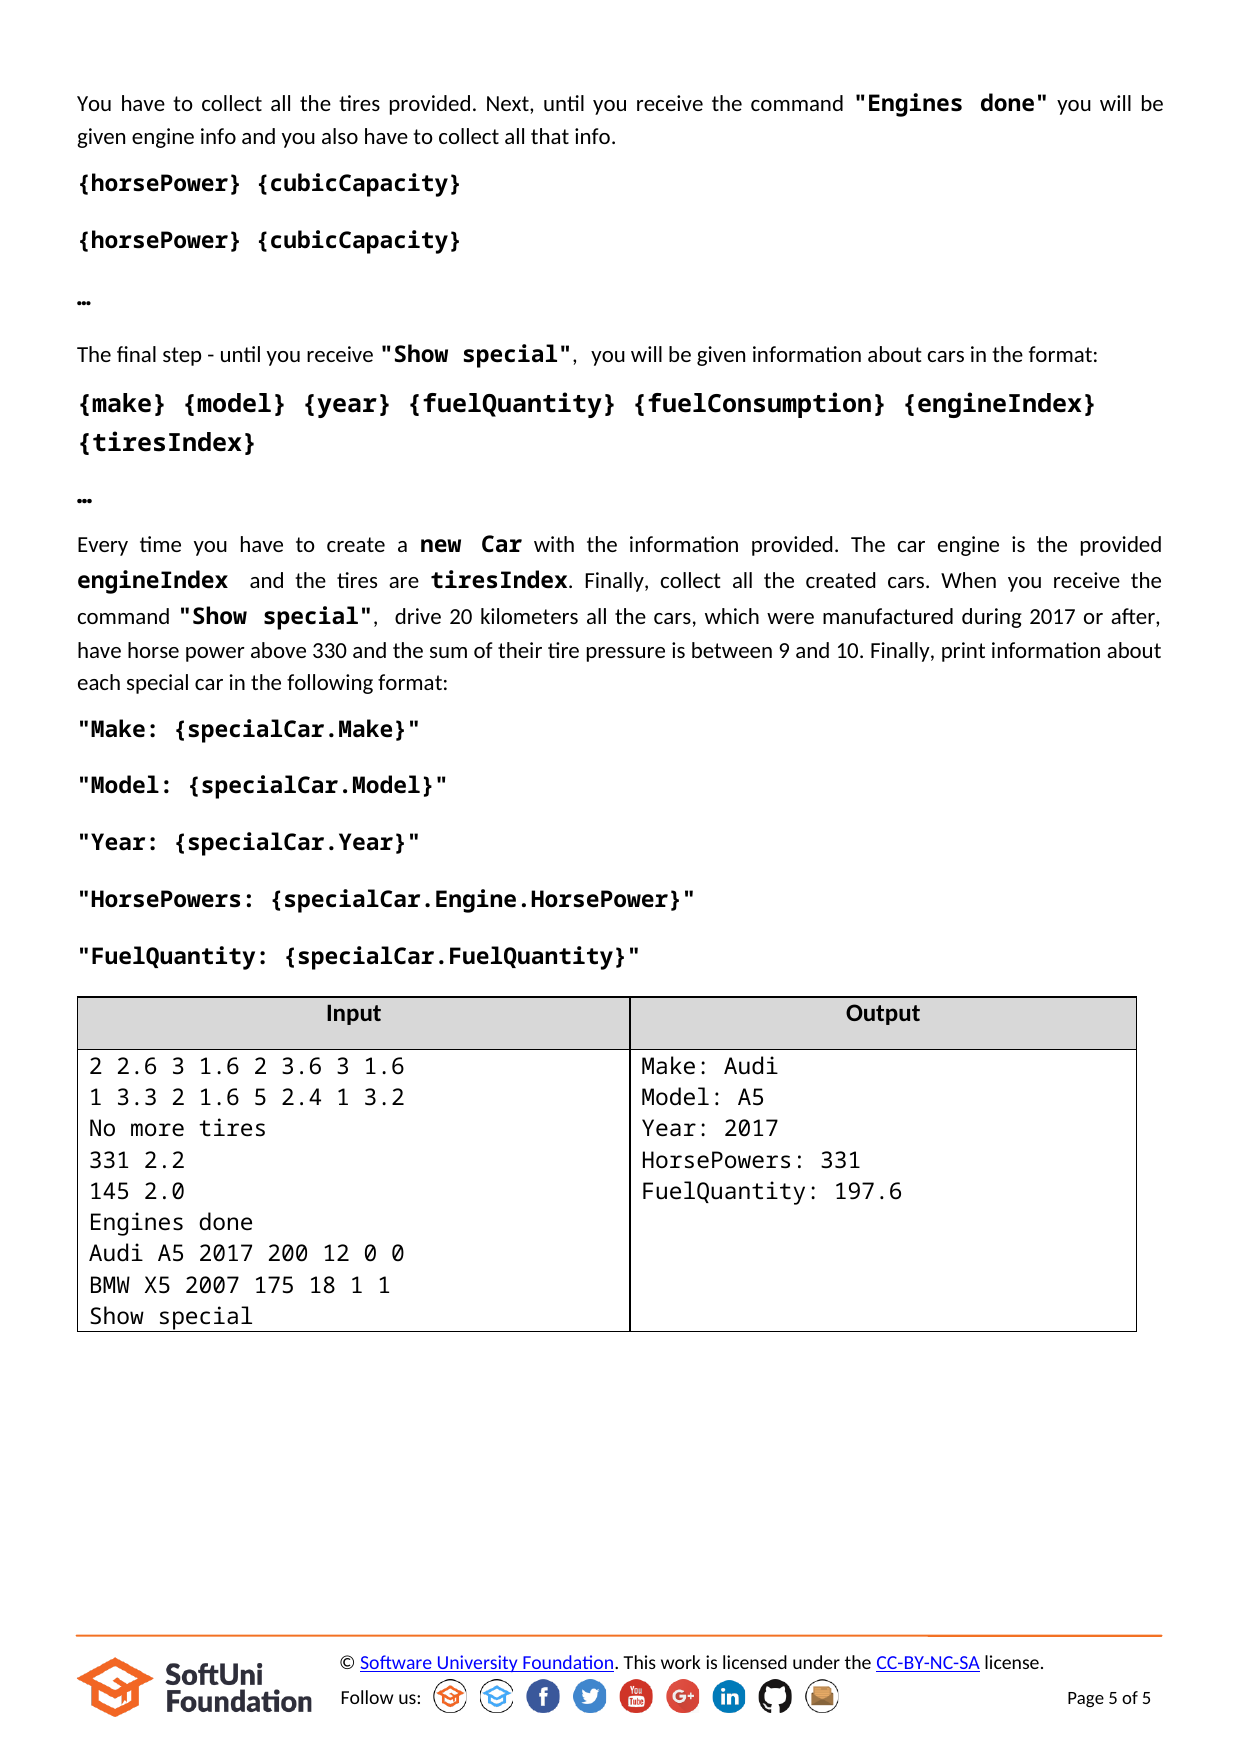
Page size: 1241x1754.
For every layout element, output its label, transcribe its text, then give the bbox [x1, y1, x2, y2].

text … [77, 281, 1163, 312]
picture [737, 1704, 746, 1713]
picture [480, 1679, 513, 1713]
text "HorsePowers: {specialCar.Engine.HorsePower}" [77, 883, 1163, 914]
text {horsePower} {cubicCapacity} [77, 167, 1163, 198]
picture [728, 1694, 738, 1704]
table_cell Make: Audi Model: A5 Year: 2017 HorsePowers: 331 FuelQuantity: 197.6 [631, 1050, 1136, 1331]
text Every time you have to create a new Car with the information provided. The car engine is the provided engineIndex and the tires are tiresIndex. Finally, collect all the created cars. When you receive the command "Show special", drive 20 kilometers all the cars, which were manufactured during 2017 or after, have horse power above 330 and the sum of their tire pressure is between 9 and 10. Finally, print information about each special car in the following format: [77, 528, 1163, 696]
text {make} {model} {year} {fuelQuantity} {fuelConsumption} {engineIndex} {tiresIndex} [77, 386, 1163, 459]
picture [526, 1679, 560, 1713]
picture [805, 1679, 839, 1713]
text "Model: {specialCar.Model}" [77, 769, 1163, 801]
text {horsePower} {cubicCapacity} [77, 224, 1163, 255]
text "Year: {specialCar.Year}" [77, 826, 1163, 857]
text … [77, 477, 1163, 511]
table_header Output [631, 998, 1136, 1049]
picture [666, 1679, 700, 1713]
text "Make: {specialCar.Make}" [77, 713, 1163, 744]
picture [712, 1702, 722, 1713]
picture [619, 1679, 653, 1713]
text You have to collect all the tires provided. Next, until you receive the command "Engines done" you will be given engine info and you also have to collect all that info. [77, 87, 1163, 151]
picture [573, 1679, 607, 1713]
picture [712, 1680, 724, 1691]
picture [76, 1657, 312, 1717]
picture [433, 1679, 467, 1713]
text "FuelQuantity: {specialCar.FuelQuantity}" [77, 940, 1163, 971]
picture [758, 1679, 792, 1713]
picture [735, 1680, 746, 1689]
table_cell 2 2.6 3 1.6 2 3.6 3 1.6 1 3.3 2 1.6 5 2.4 1 3.2 No more tires 331 2.2 145 2.0 Engines done Audi A5 2017 200 12 0 0 BMW X5 2007 175 18 1 1 Show special [78, 1050, 629, 1331]
text The final step - until you receive "Show special", you will be given information about cars in the format: [77, 337, 1163, 369]
table_header Input [78, 998, 629, 1049]
